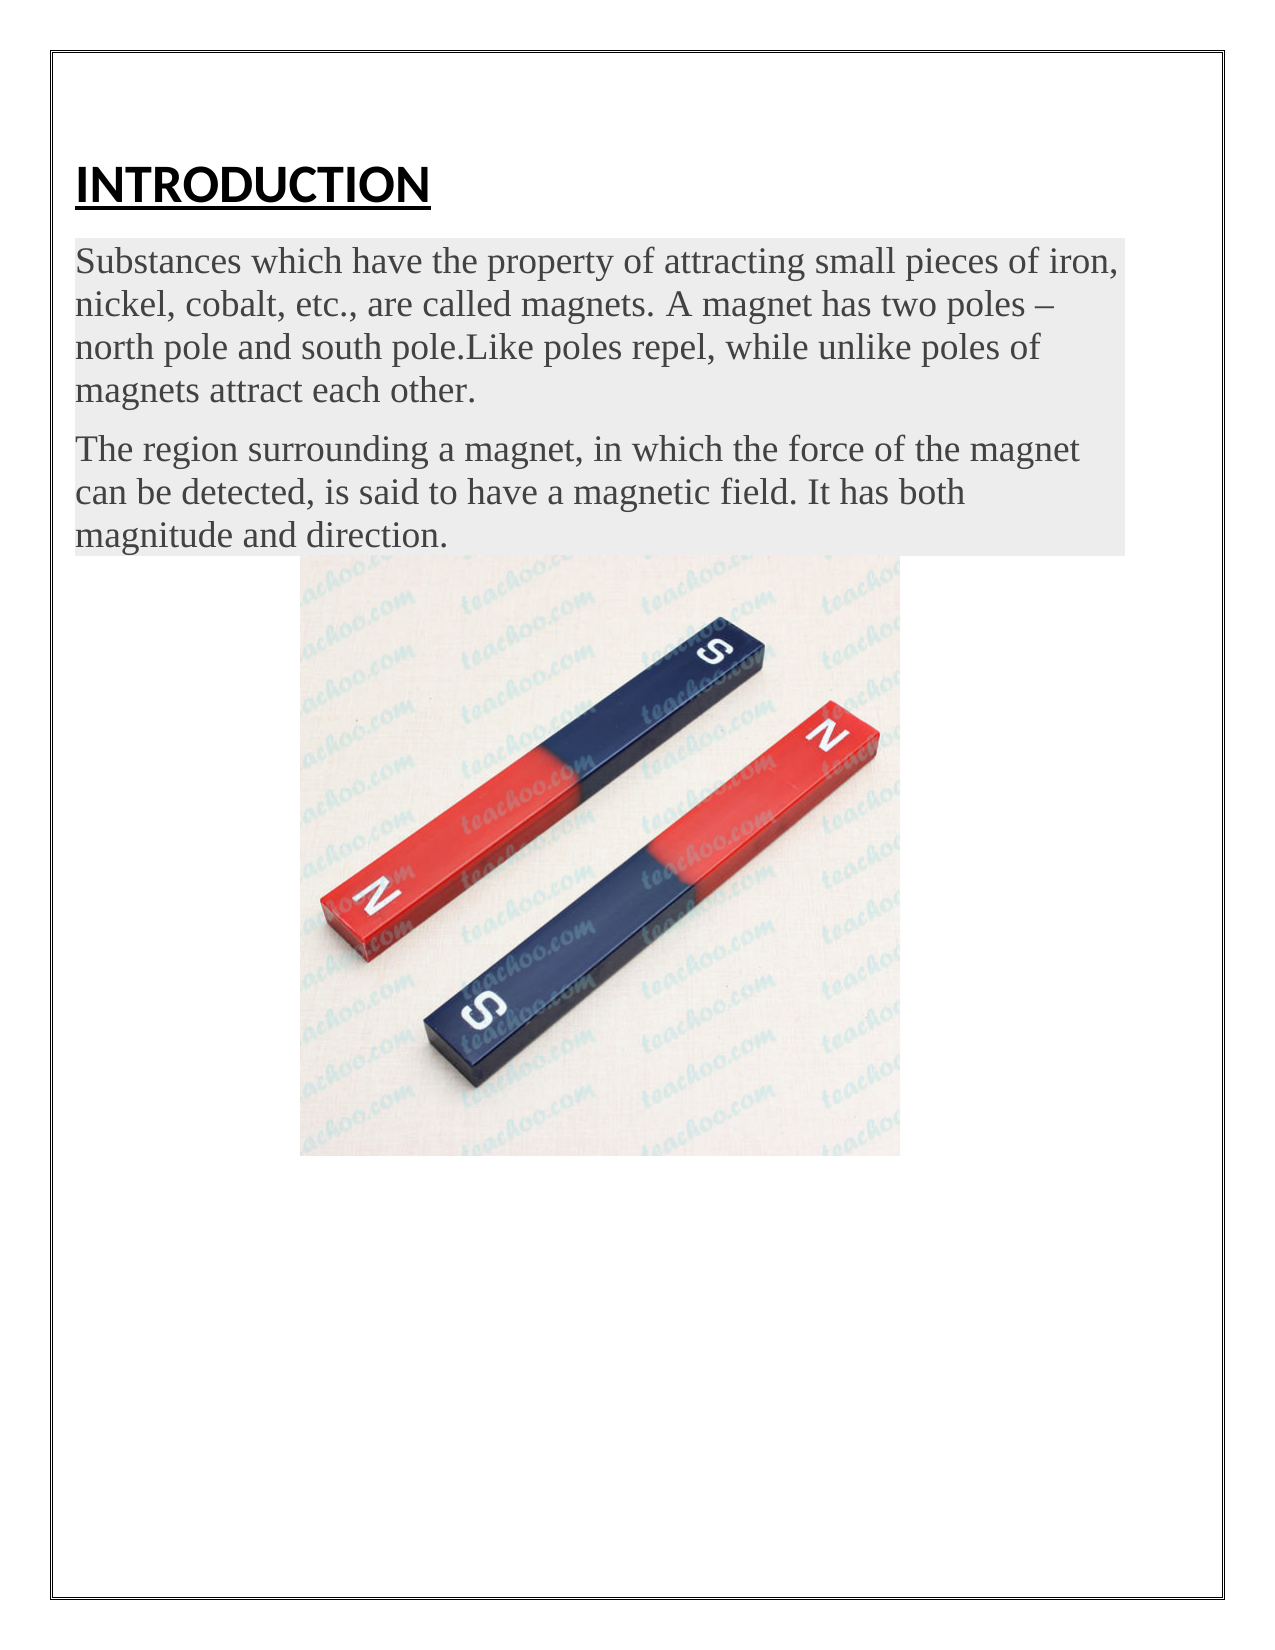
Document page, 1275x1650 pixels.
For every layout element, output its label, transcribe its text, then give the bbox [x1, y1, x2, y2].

text The region surrounding a magnet, in which the force of the magnet can be detected, is said to have a magnetic field. It has both magnitude and direction. [75, 426, 1125, 556]
picture [300, 555, 901, 1156]
text Substances which have the property of attracting small pieces of iron, nickel, cobalt, etc., are called magnets. A magnet has two poles – north pole and south pole.Like poles repel, while unlike poles of magnets attract each other. [75, 238, 1125, 411]
text INTRODUCTION [75, 150, 1125, 216]
